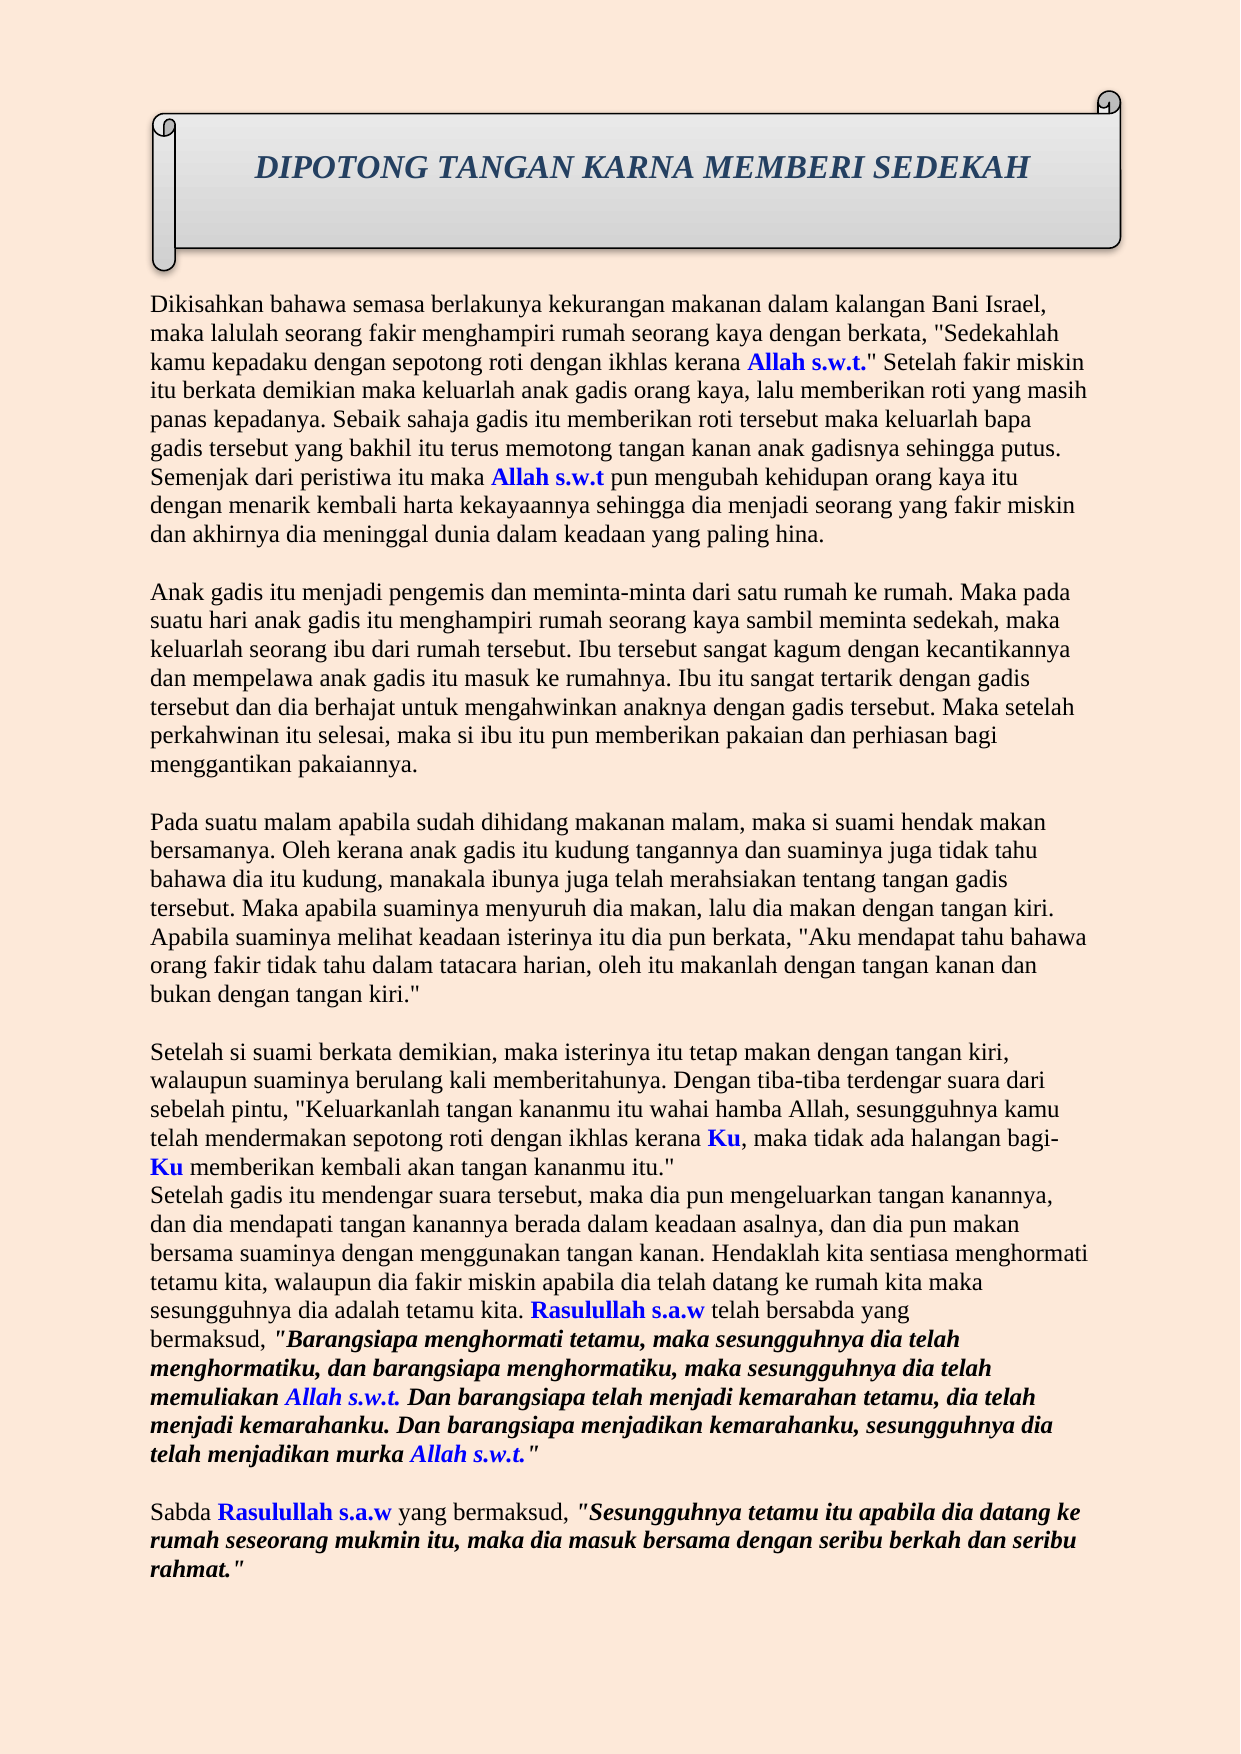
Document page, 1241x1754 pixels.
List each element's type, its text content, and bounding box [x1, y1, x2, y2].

text Setelah gadis itu mendengar suara tersebut, maka dia pun mengeluarkan tangan kanannya, dan dia mendapati tangan kanannya berada dalam keadaan asalnya, dan dia pun makan bersama suaminya dengan menggunakan tangan kanan. Hendaklah kita sentiasa menghormati tetamu kita, walaupun dia fakir miskin apabila dia telah datang ke rumah kita maka sesungguhnya dia adalah tetamu kita. Rasulullah s.a.w telah bersabda yang bermaksud, "Barangsiapa menghormati tetamu, maka sesungguhnya dia telah menghormatiku, dan barangsiapa menghormatiku, maka sesungguhnya dia telah memuliakan Allah s.w.t. Dan barangsiapa telah menjadi kemarahan tetamu, dia telah menjadi kemarahanku. Dan barangsiapa menjadikan kemarahanku, sesungguhnya dia telah menjadikan murka Allah s.w.t." Sabda Rasulullah s.a.w yang bermaksud, "Sesungguhnya tetamu itu apabila dia datang ke rumah seseorang mukmin itu, maka dia masuk bersama dengan seribu berkah dan seribu rahmat." [150, 1181, 1090, 1583]
text Dikisahkan bahawa semasa berlakunya kekurangan makanan dalam kalangan Bani Israel, maka lalulah seorang fakir menghampiri rumah seorang kaya dengan berkata, "Sedekahlah kamu kepadaku dengan sepotong roti dengan ikhlas kerana Allah s.w.t." Setelah fakir miskin itu berkata demikian maka keluarlah anak gadis orang kaya, lalu memberikan roti yang masih panas kepadanya. Sebaik sahaja gadis itu memberikan roti tersebut maka keluarlah bapa gadis tersebut yang bakhil itu terus memotong tangan kanan anak gadisnya sehingga putus. Semenjak dari peristiwa itu maka Allah s.w.t pun mengubah kehidupan orang kaya itu dengan menarik kembali harta kekayaannya sehingga dia menjadi seorang yang fakir miskin dan akhirnya dia meninggal dunia dalam keadaan yang paling hina. Anak gadis itu menjadi pengemis dan meminta-minta dari satu rumah ke rumah. Maka pada suatu hari anak gadis itu menghampiri rumah seorang kaya sambil meminta sedekah, maka keluarlah seorang ibu dari rumah tersebut. Ibu tersebut sangat kagum dengan kecantikannya dan mempelawa anak gadis itu masuk ke rumahnya. Ibu itu sangat tertarik dengan gadis tersebut dan dia berhajat untuk mengahwinkan anaknya dengan gadis tersebut. Maka setelah perkahwinan itu selesai, maka si ibu itu pun memberikan pakaian dan perhiasan bagi menggantikan pakaiannya. Pada suatu malam apabila sudah dihidang makanan malam, maka si suami hendak makan bersamanya. Oleh kerana anak gadis itu kudung tangannya dan suaminya juga tidak tahu bahawa dia itu kudung, manakala ibunya juga telah merahsiakan tentang tangan gadis tersebut. Maka apabila suaminya menyuruh dia makan, lalu dia makan dengan tangan kiri. Apabila suaminya melihat keadaan isterinya itu dia pun berkata, "Aku mendapat tahu bahawa orang fakir tidak tahu dalam tatacara harian, oleh itu makanlah dengan tangan kanan dan bukan dengan tangan kiri." Setelah si suami berkata demikian, maka isterinya itu tetap makan dengan tangan kiri, walaupun suaminya berulang kali memberitahunya. Dengan tiba-tiba terdengar suara dari sebelah pintu, "Keluarkanlah tangan kananmu itu wahai hamba Allah, sesungguhnya kamu telah mendermakan sepotong roti dengan ikhlas kerana Ku, maka tidak ada halangan bagi-Ku memberikan kembali akan tangan kananmu itu." [150, 289, 1090, 1181]
